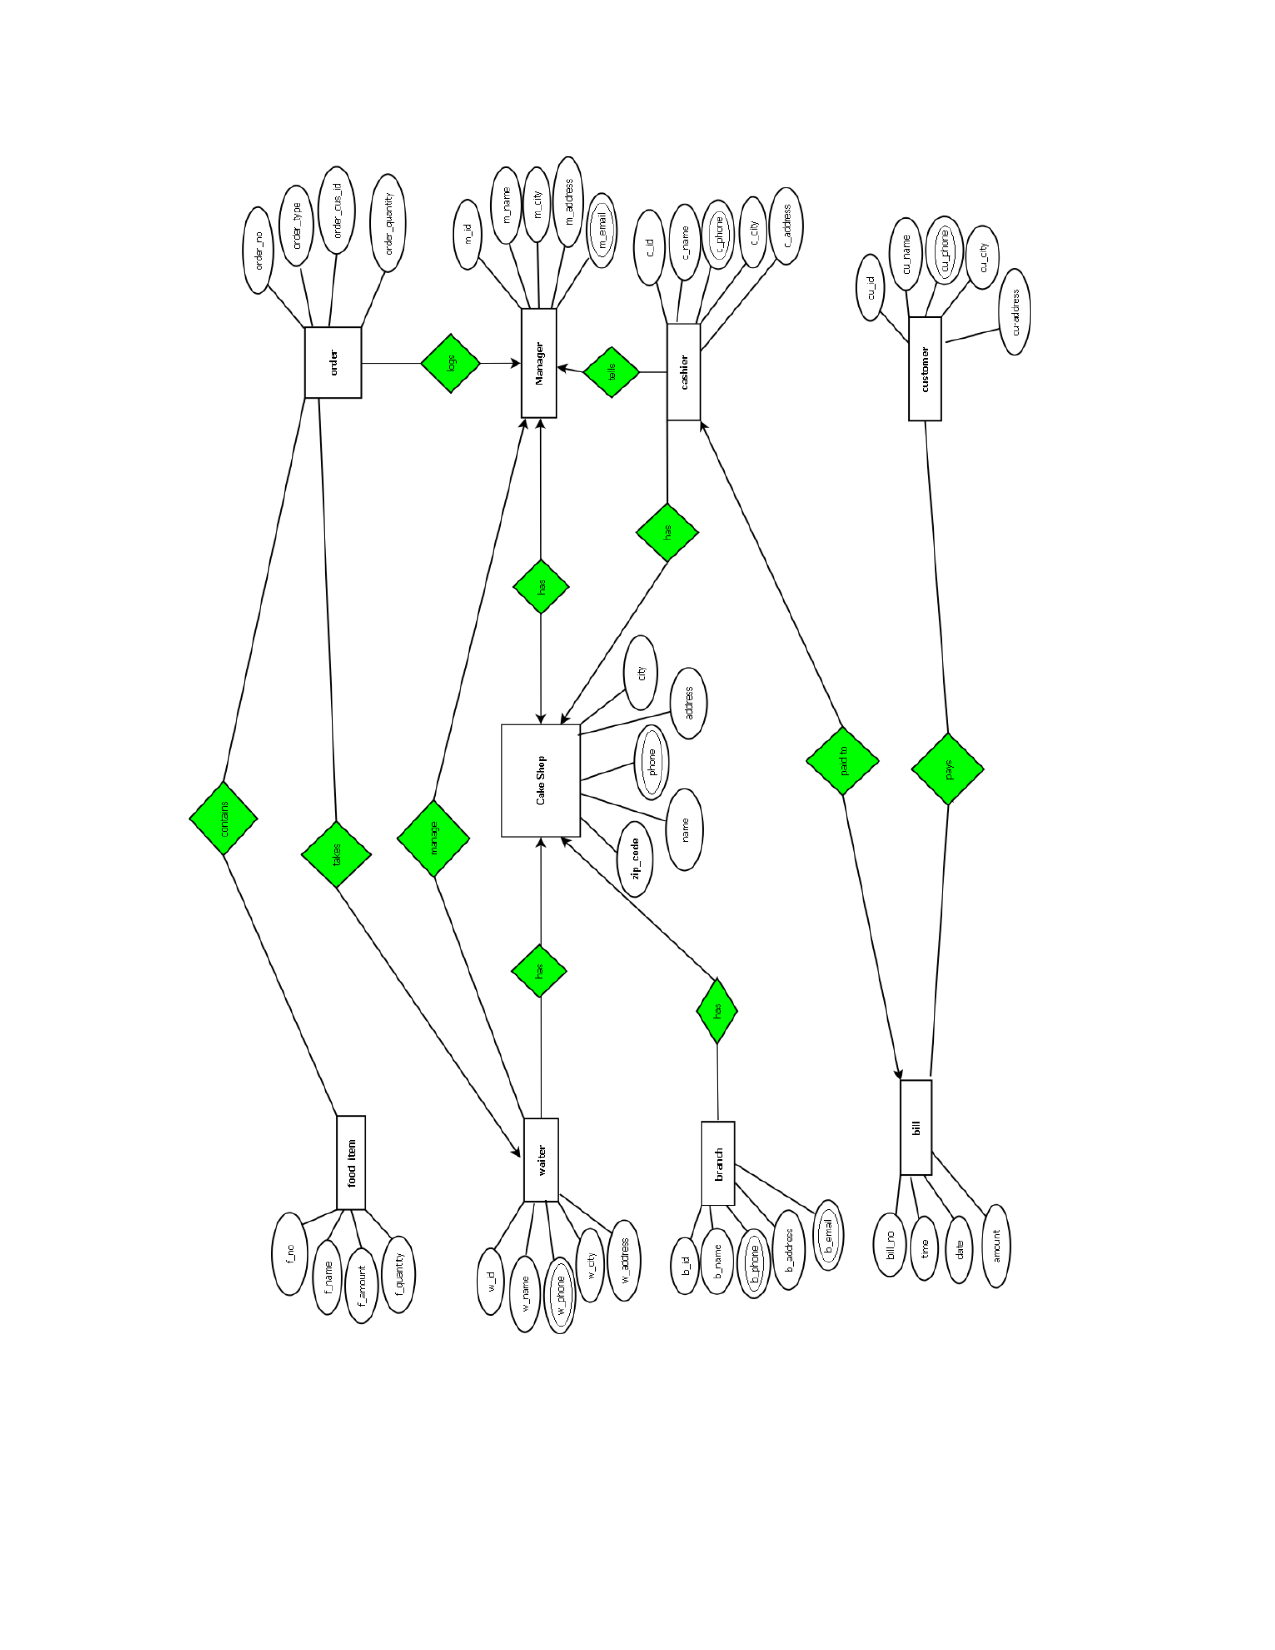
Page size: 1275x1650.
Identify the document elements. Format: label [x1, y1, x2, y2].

picture [189, 157, 1030, 1333]
